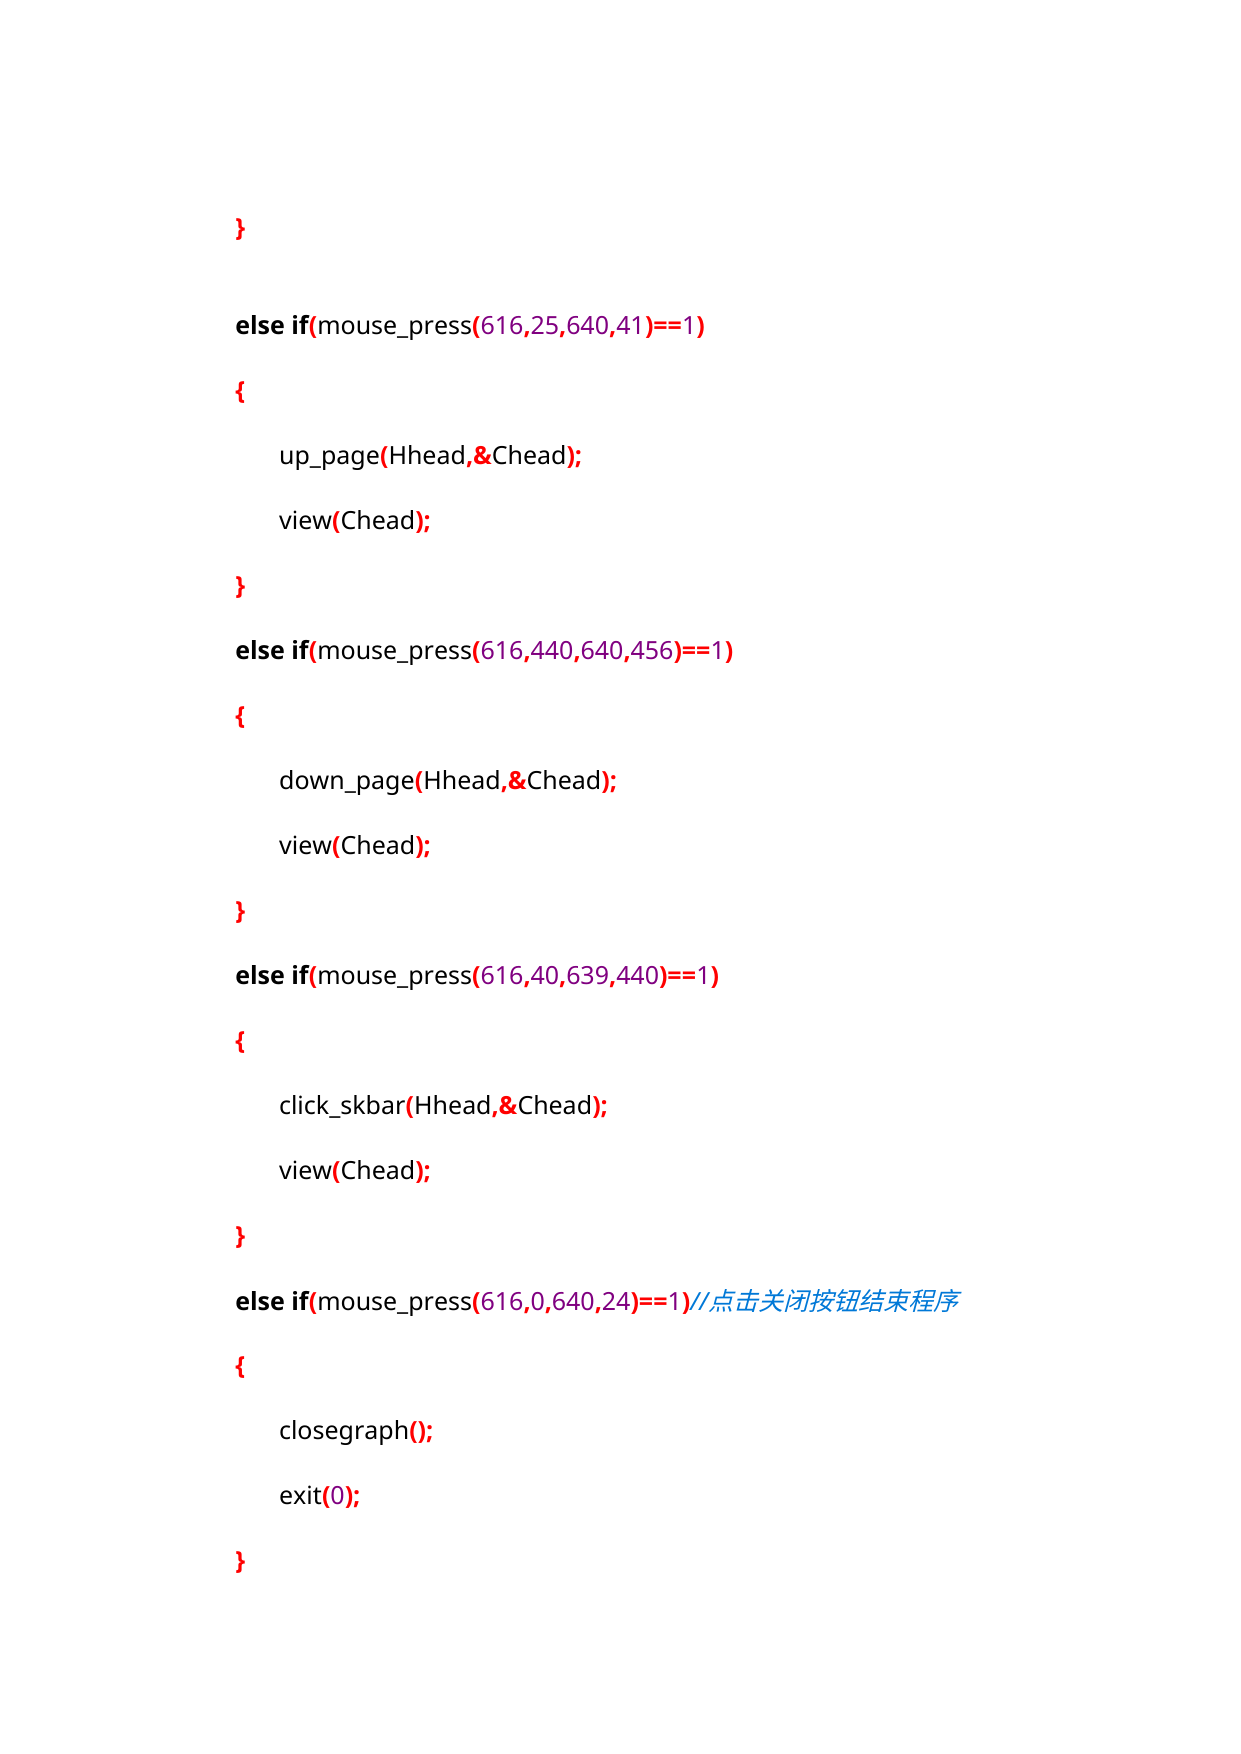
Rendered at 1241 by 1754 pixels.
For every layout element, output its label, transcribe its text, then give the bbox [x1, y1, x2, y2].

text down_page(Hhead,&Chead); [148, 747, 1092, 812]
text { [148, 1332, 1092, 1397]
text closegraph(); [148, 1397, 1092, 1462]
text } [148, 552, 1092, 617]
text view(Chead); [148, 1137, 1092, 1202]
text else if(mouse_press(616,40,639,440)==1) [148, 942, 1092, 1007]
text click_skbar(Hhead,&Chead); [148, 1072, 1092, 1137]
text else if(mouse_press(616,0,640,24)==1)//点击关闭按钮结束程序 [148, 1267, 1092, 1332]
text { [148, 682, 1092, 747]
text else if(mouse_press(616,440,640,456)==1) [148, 617, 1092, 682]
text } [148, 1527, 1092, 1592]
text exit(0); [148, 1462, 1092, 1527]
text } [148, 877, 1092, 942]
text up_page(Hhead,&Chead); [148, 422, 1092, 487]
text view(Chead); [148, 487, 1092, 552]
text else if(mouse_press(616,25,640,41)==1) [148, 292, 1092, 357]
text } [148, 1202, 1092, 1267]
text { [148, 1007, 1092, 1072]
text { [148, 357, 1092, 422]
text } [148, 194, 1092, 259]
text view(Chead); [148, 812, 1092, 877]
